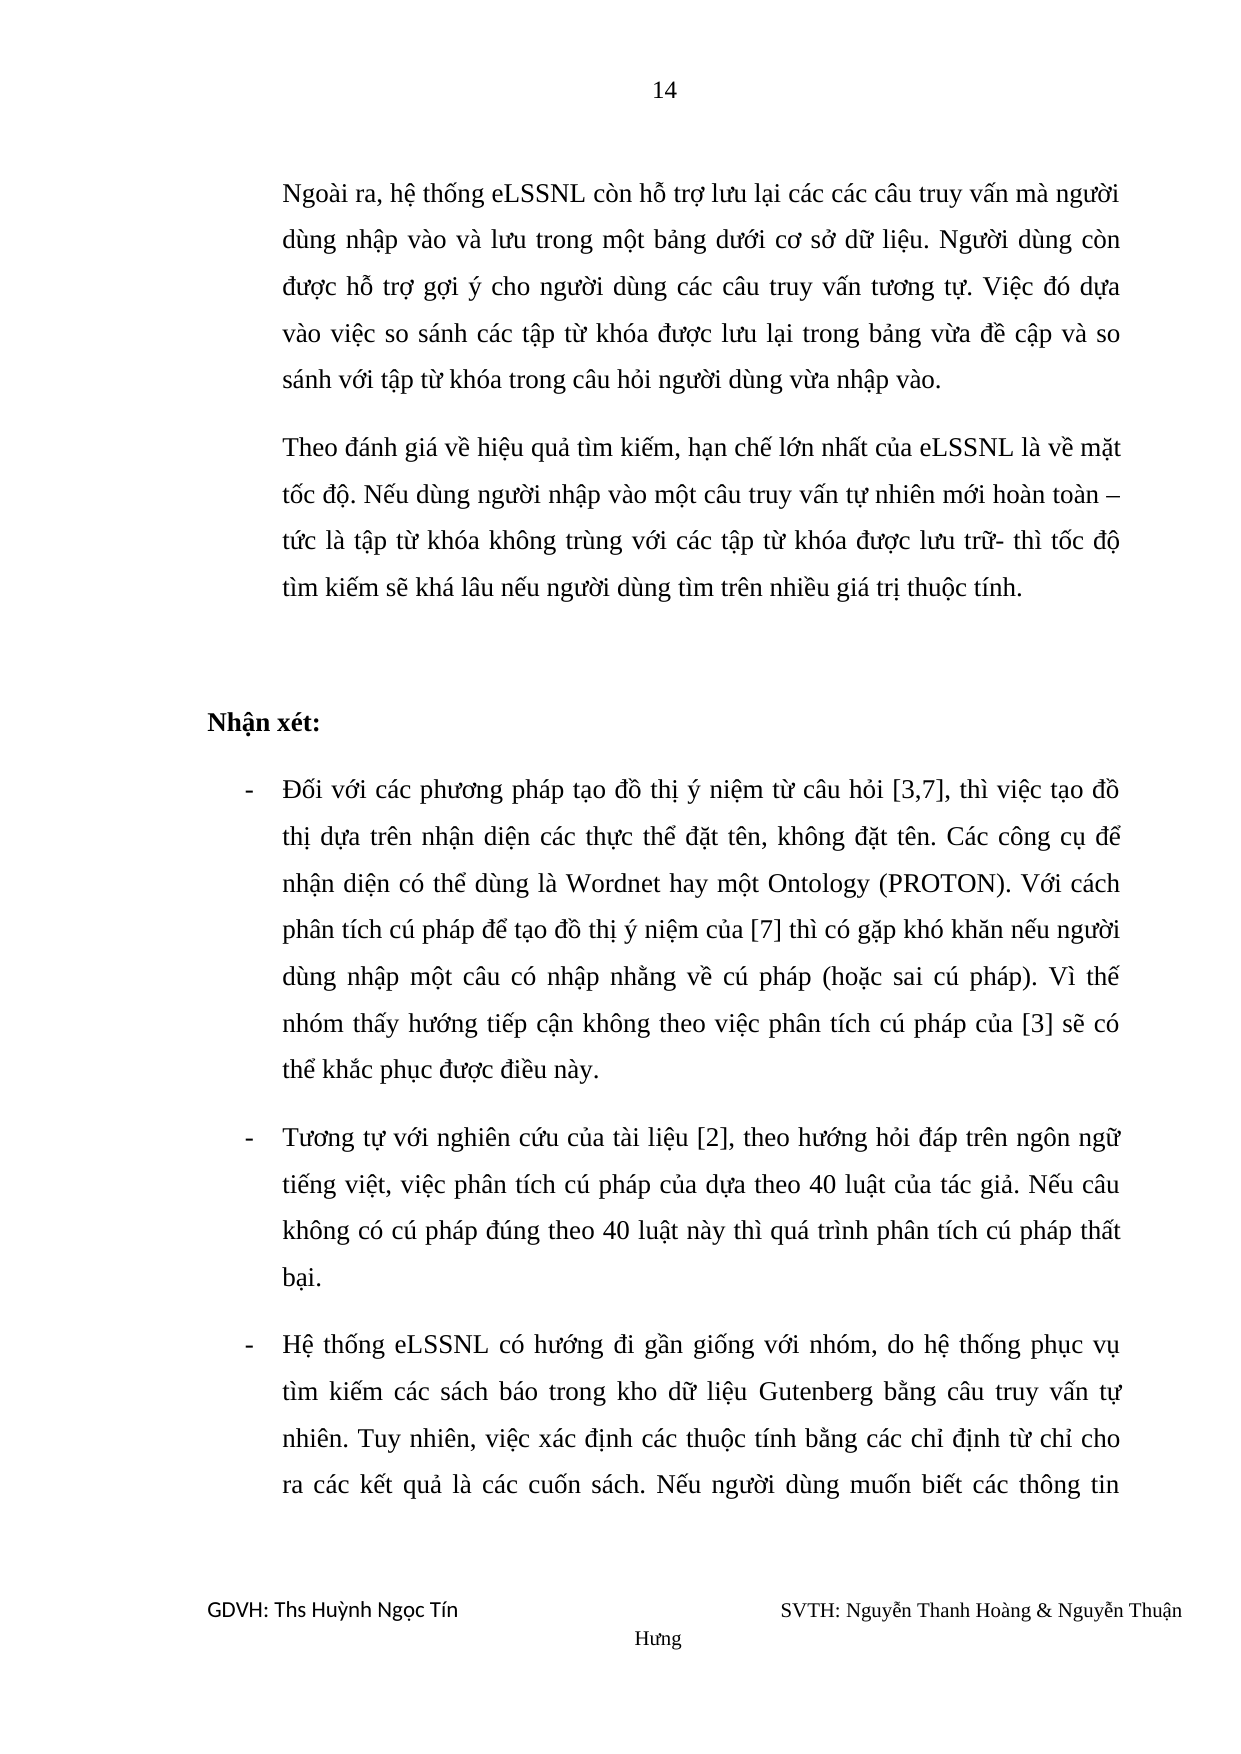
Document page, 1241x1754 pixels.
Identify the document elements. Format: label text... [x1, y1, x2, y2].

list Đối với các phương pháp tạo đồ thị ý niệm từ câu hỏi [3,7], thì việc tạo đồ thị dựa trên nhận diện các thực thể đặt tên, không đặt tên. Các công cụ để nhận diện có thể dùng là Wordnet hay một Ontology (PROTON). Với cách phân tích cú pháp để tạo đồ thị ý niệm của [7] thì có gặp khó khăn nếu người dùng nhập một câu có nhập nhằng về cú pháp (hoặc sai cú pháp). Vì thế nhóm thấy hướng tiếp cận không theo việc phân tích cú pháp của [3] sẽ có thể khắc phục được điều này. [244, 774, 1122, 1085]
text Ngoài ra, hệ thống eLSSNL còn hỗ trợ lưu lại các các câu truy vấn mà người dùng nhập vào và lưu trong một bảng dưới cơ sở dữ liệu. Người dùng còn được hỗ trợ gợi ý cho người dùng các câu truy vấn tương tự. Việc đó dựa vào việc so sánh các tập từ khóa được lưu lại trong bảng vừa đề cập và so sánh với tập từ khóa trong câu hỏi người dùng vừa nhập vào. [282, 177, 1122, 395]
list Tương tự với nghiên cứu của tài liệu [2], theo hướng hỏi đáp trên ngôn ngữ tiếng việt, việc phân tích cú pháp của dựa theo 40 luật của tác giả. Nếu câu không có cú pháp đúng theo 40 luật này thì quá trình phân tích cú pháp thất bại. [244, 1121, 1122, 1292]
text Nhận xét: [207, 706, 1122, 737]
